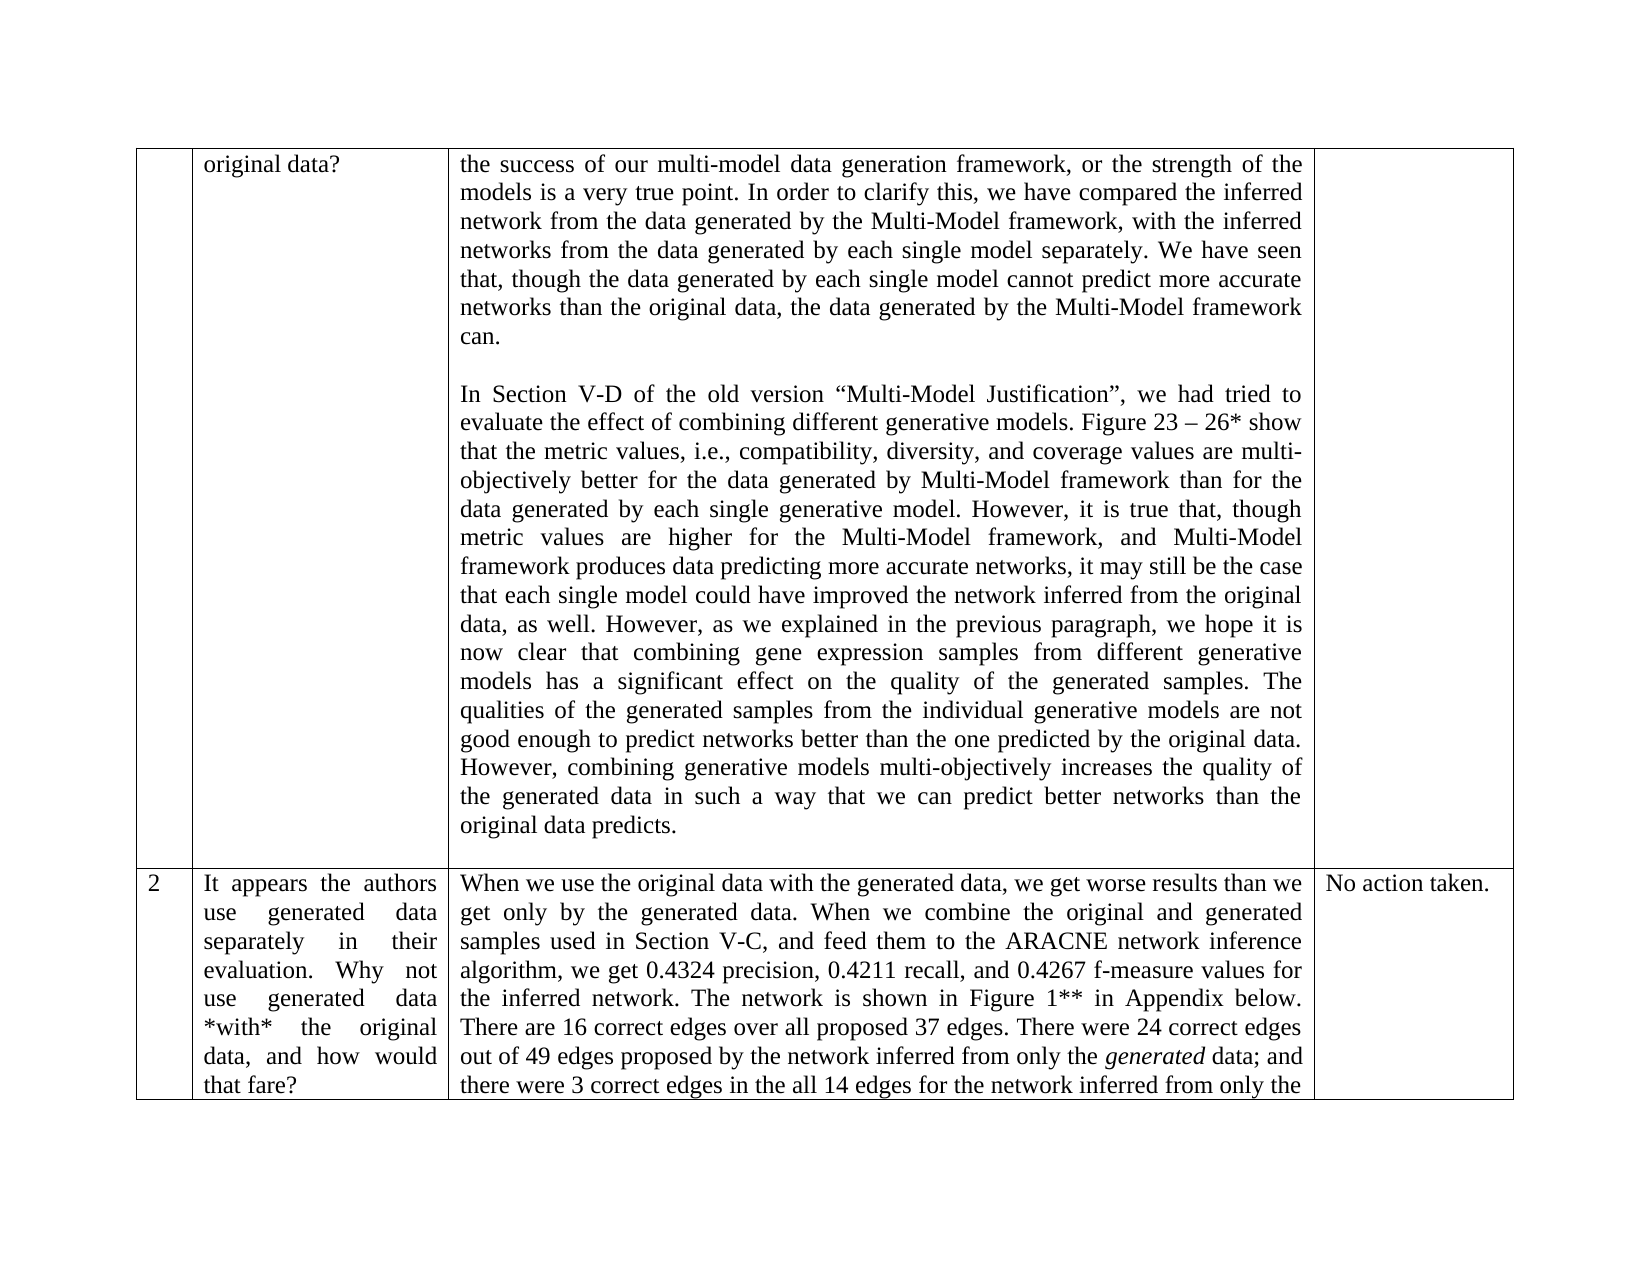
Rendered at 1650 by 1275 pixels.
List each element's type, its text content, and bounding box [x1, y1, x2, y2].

table_cell 2 [137, 869, 192, 1098]
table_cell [1315, 149, 1513, 867]
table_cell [449, 869, 1314, 1098]
table_cell No action taken. [1315, 869, 1513, 1098]
table_cell 1 [137, 149, 192, 867]
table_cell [193, 869, 448, 1098]
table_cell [193, 149, 448, 867]
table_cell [449, 149, 1314, 867]
